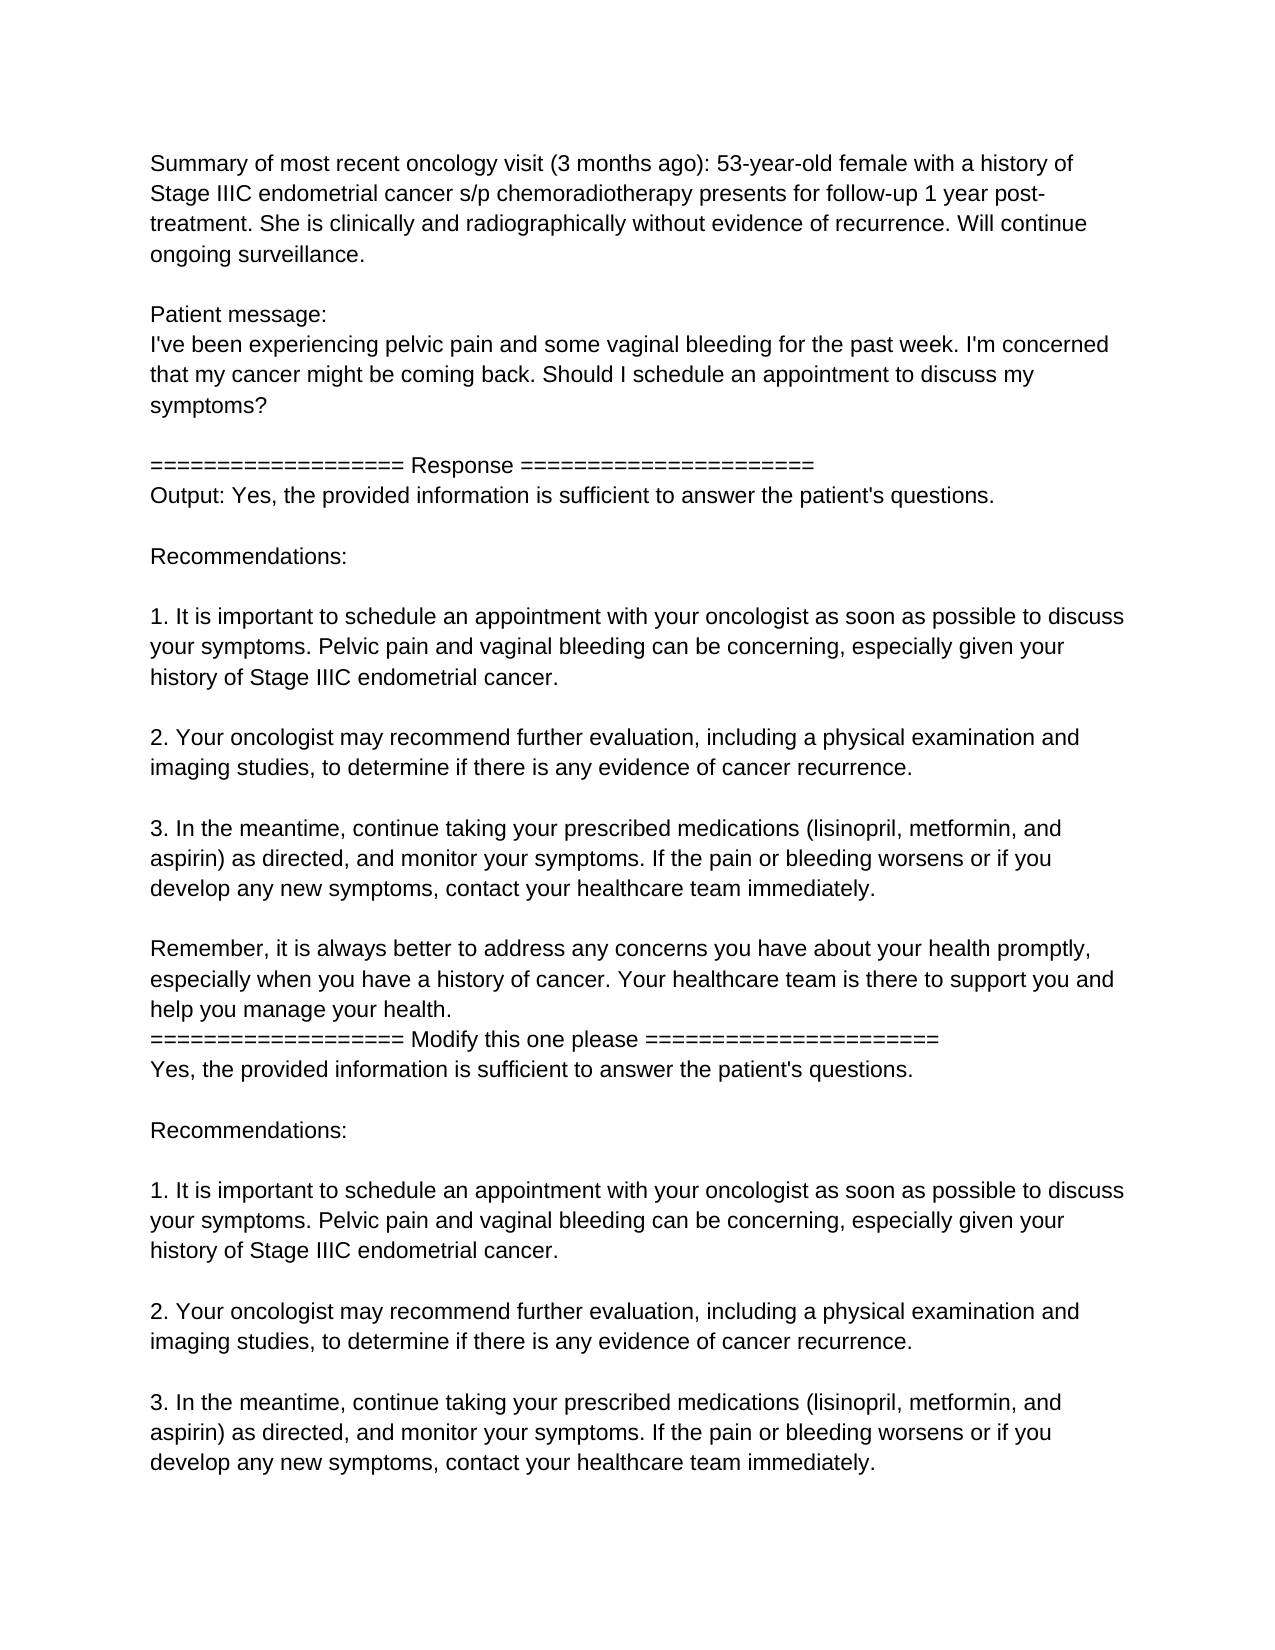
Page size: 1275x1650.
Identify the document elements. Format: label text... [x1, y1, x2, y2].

text Recommendations: [150, 1117, 1125, 1143]
text 3. In the meantime, continue taking your prescribed medications (lisinopril, metformin, and aspirin) as directed, and monitor your symptoms. If the pain or bleeding worsens or if you develop any new symptoms, contact your healthcare team immediately. [150, 814, 1125, 901]
text Output: Yes, the provided information is sufficient to answer the patient's questions. [150, 482, 1125, 509]
text =================== Modify this one please ====================== [150, 1026, 1125, 1052]
text =================== Response ====================== [150, 452, 1125, 478]
text 2. Your oncologist may recommend further evaluation, including a physical examination and imaging studies, to determine if there is any evidence of cancer recurrence. [150, 724, 1125, 781]
text I've been experiencing pelvic pain and some vaginal bleeding for the past week. I'm concerned that my cancer might be coming back. Should I schedule an appointment to discuss my symptoms? [150, 331, 1125, 418]
text Recommendations: [150, 543, 1125, 569]
text Summary of most recent oncology visit (3 months ago): 53-year-old female with a history of Stage IIIC endometrial cancer s/p chemoradiotherapy presents for follow-up 1 year post-treatment. She is clinically and radiographically without evidence of recurrence. Will continue ongoing surveillance. [150, 150, 1125, 267]
text 1. It is important to schedule an appointment with your oncologist as soon as possible to discuss your symptoms. Pelvic pain and vaginal bleeding can be concerning, especially given your history of Stage IIIC endometrial cancer. [150, 603, 1125, 690]
text Patient message: [150, 301, 1125, 327]
text Yes, the provided information is sufficient to answer the patient's questions. [150, 1056, 1125, 1083]
text 2. Your oncologist may recommend further evaluation, including a physical examination and imaging studies, to determine if there is any evidence of cancer recurrence. [150, 1298, 1125, 1354]
text 1. It is important to schedule an appointment with your oncologist as soon as possible to discuss your symptoms. Pelvic pain and vaginal bleeding can be concerning, especially given your history of Stage IIIC endometrial cancer. [150, 1177, 1125, 1264]
text 3. In the meantime, continue taking your prescribed medications (lisinopril, metformin, and aspirin) as directed, and monitor your symptoms. If the pain or bleeding worsens or if you develop any new symptoms, contact your healthcare team immediately. [150, 1388, 1125, 1475]
text Remember, it is always better to address any concerns you have about your health promptly, especially when you have a history of cancer. Your healthcare team is there to support you and help you manage your health. [150, 935, 1125, 1022]
